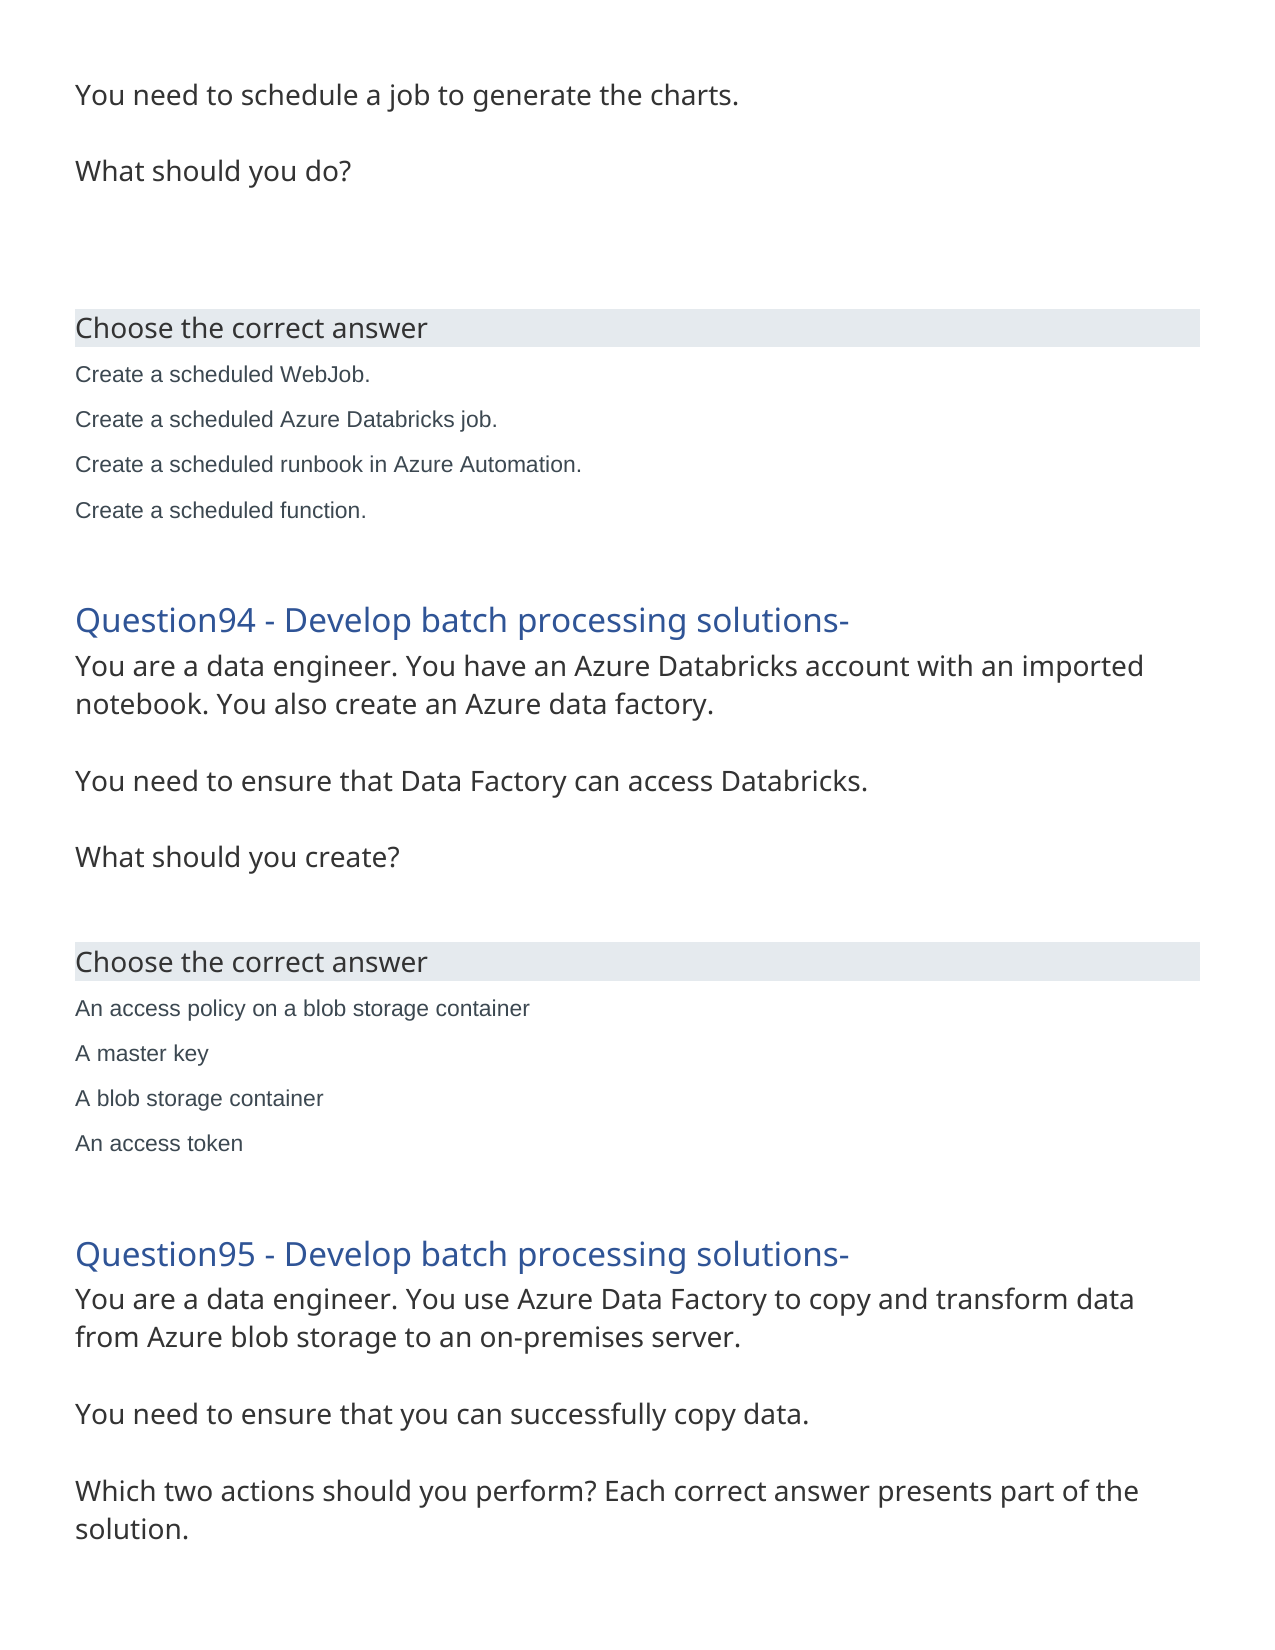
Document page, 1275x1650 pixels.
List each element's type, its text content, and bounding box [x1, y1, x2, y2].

text Choose the correct answer [75, 309, 1200, 347]
text Create a scheduled Azure Databricks job. [75, 406, 1200, 433]
text Create a scheduled function. [75, 497, 1200, 523]
text You are a data engineer. You use Azure Data Factory to copy and transform data from Azure blob storage to an on-premises server. You need to ensure that you can successfully copy data. Which two actions should you perform? Each correct answer presents part of the solution. [75, 1279, 1200, 1548]
subtitle Question94 - Develop batch processing solutions- [75, 597, 1200, 642]
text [75, 75, 1200, 190]
text A blob storage container [75, 1085, 1200, 1111]
subtitle Question95 - Develop batch processing solutions- [75, 1230, 1200, 1276]
text Create a scheduled runbook in Azure Automation. [75, 451, 1200, 478]
text Choose the correct answer [75, 942, 1200, 981]
text Create a scheduled WebJob. [75, 361, 1200, 388]
text An access policy on a blob storage container [75, 995, 1200, 1021]
text A master key [75, 1040, 1200, 1066]
text You are a data engineer. You have an Azure Databricks account with an imported notebook. You also create an Azure data factory. You need to ensure that Data Factory can access Databricks. What should you create? [75, 646, 1200, 876]
text An access token [75, 1130, 1200, 1156]
